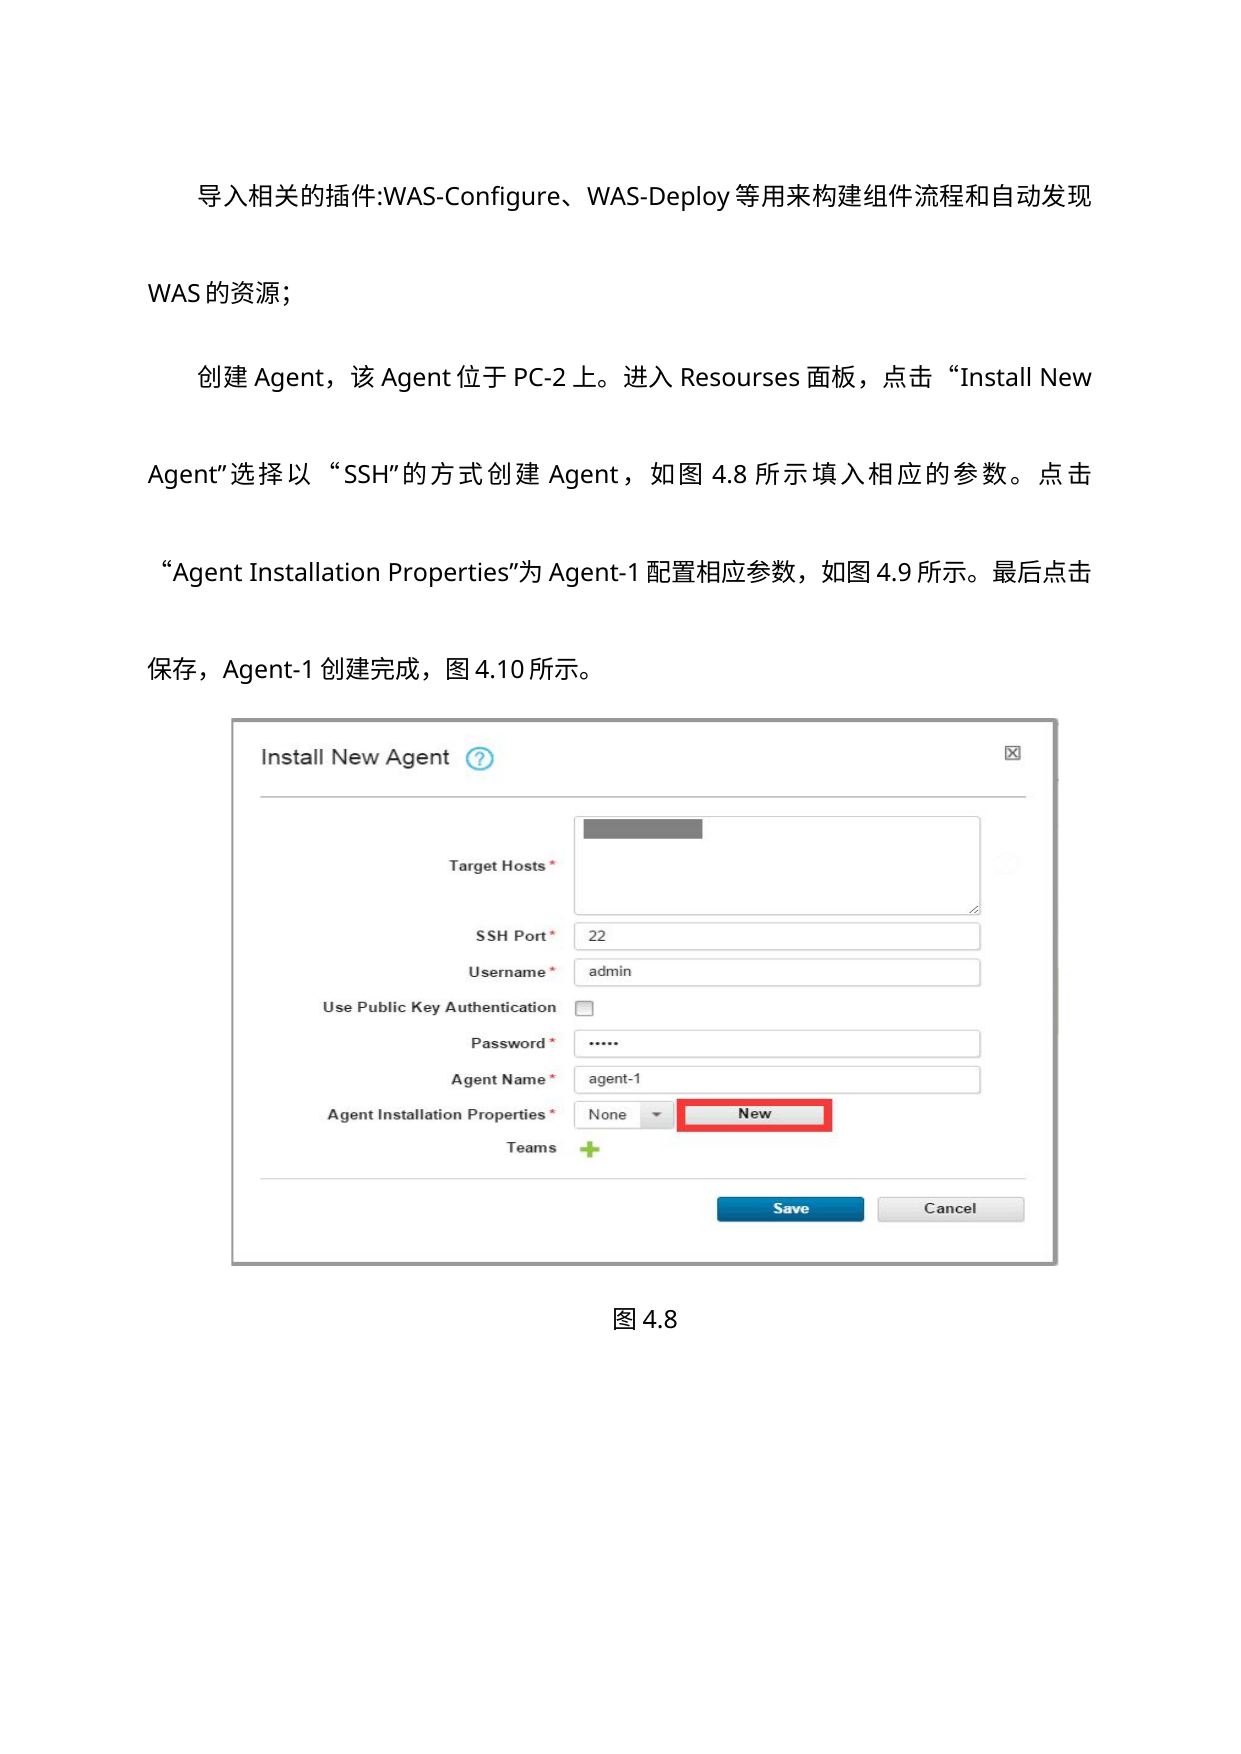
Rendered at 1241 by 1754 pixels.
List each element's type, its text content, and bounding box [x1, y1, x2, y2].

text 图4.8 [148, 1285, 1092, 1350]
picture [231, 718, 1059, 1266]
text 导入相关的插件:WAS-Configure、WAS-Deploy等用来构建组件流程和自动发现WAS的资源； [148, 162, 1092, 324]
text 创建Agent，该Agent位于PC-2上。进入Resourses面板，点击“Install New Agent”选择以“SSH”的方式创建Agent，如图4.8所示填入相应的参数。点击“Agent Installation Properties”为Agent-1配置相应参数，如图4.9所示。最后点击保存，Agent-1创建完成，图4.10所示。 [148, 343, 1092, 700]
